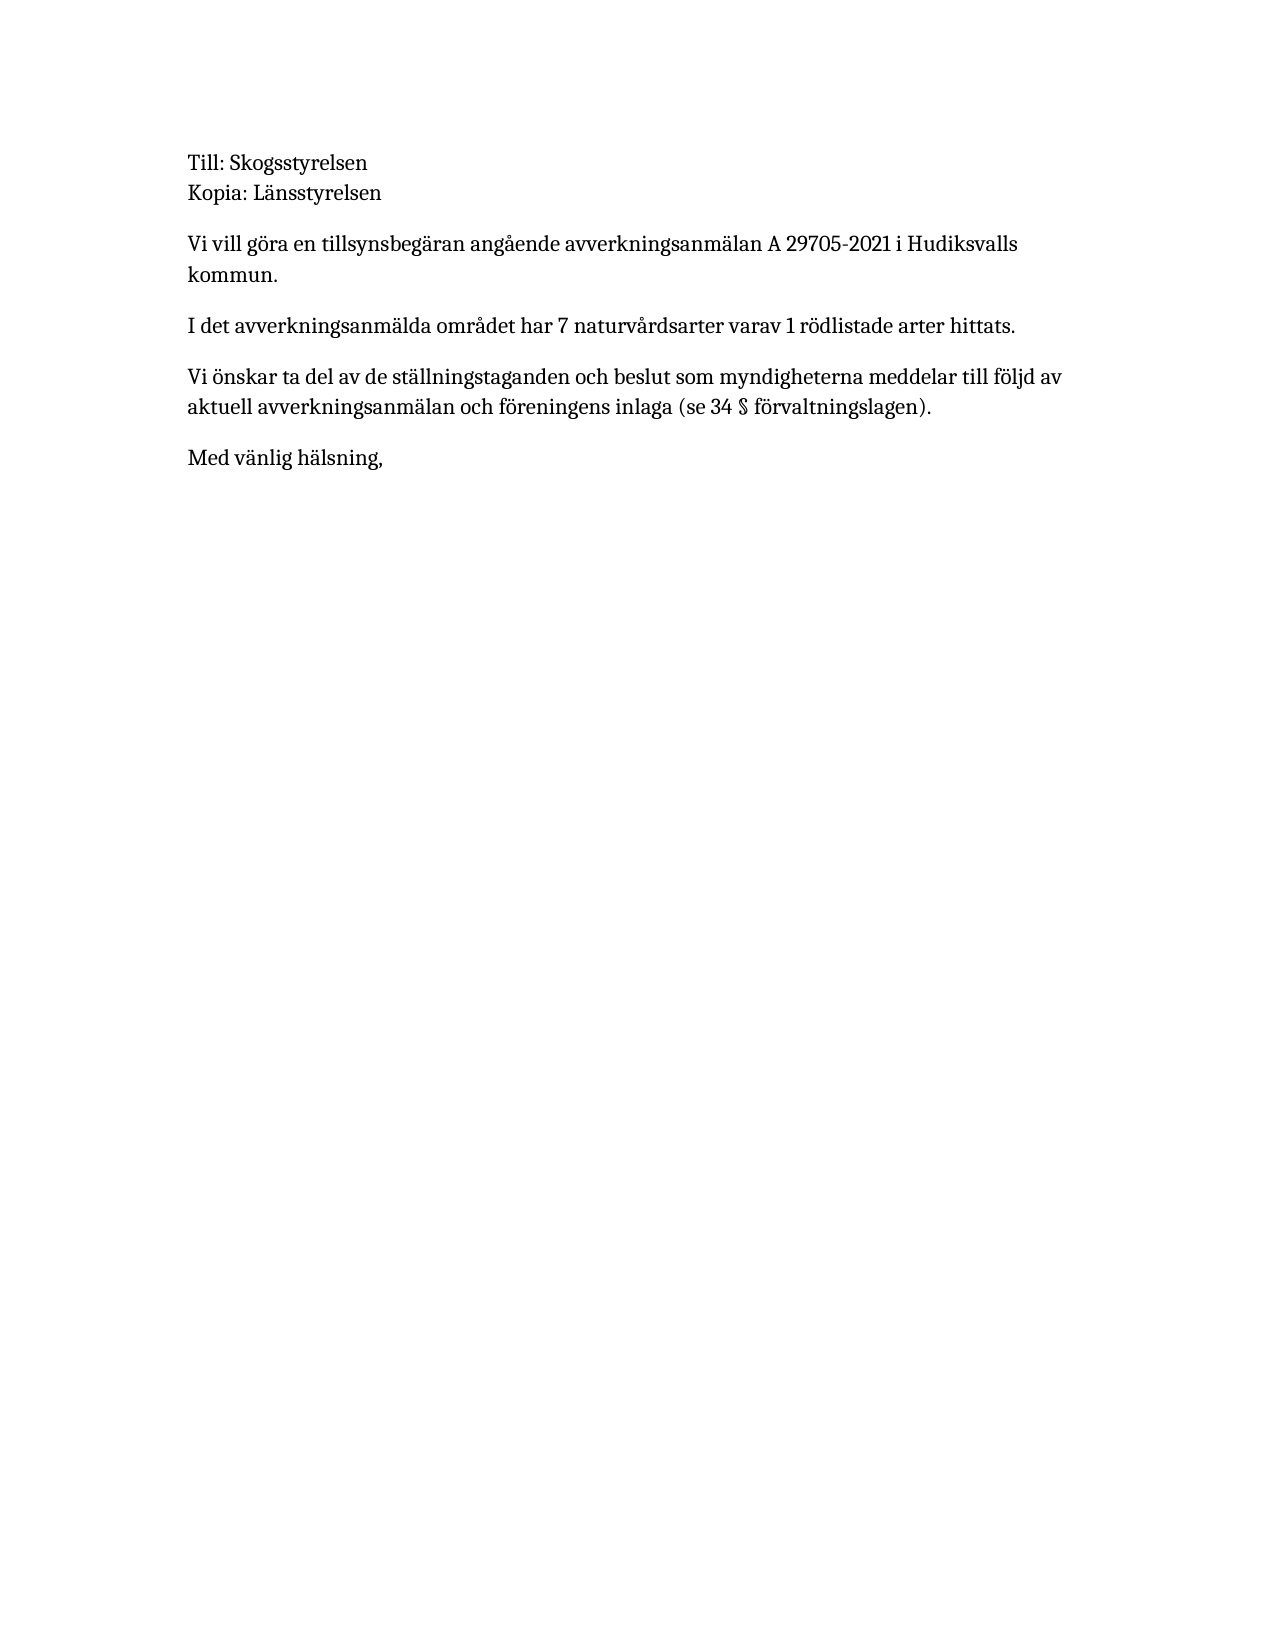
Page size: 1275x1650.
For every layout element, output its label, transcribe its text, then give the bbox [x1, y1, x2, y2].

text Med vänlig hälsning, [187, 445, 1087, 501]
text Till: Skogsstyrelsen Kopia: Länsstyrelsen [187, 150, 1087, 207]
text I det avverkningsanmälda området har 7 naturvårdsarter varav 1 rödlistade arter hittats. [187, 312, 1087, 339]
text Vi vill göra en tillsynsbegäran angående avverkningsanmälan A 29705-2021 i Hudiksvalls kommun. [187, 231, 1087, 288]
text Vi önskar ta del av de ställningstaganden och beslut som myndigheterna meddelar till följd av aktuell avverkningsanmälan och föreningens inlaga (se 34 § förvaltningslagen). [187, 363, 1087, 420]
